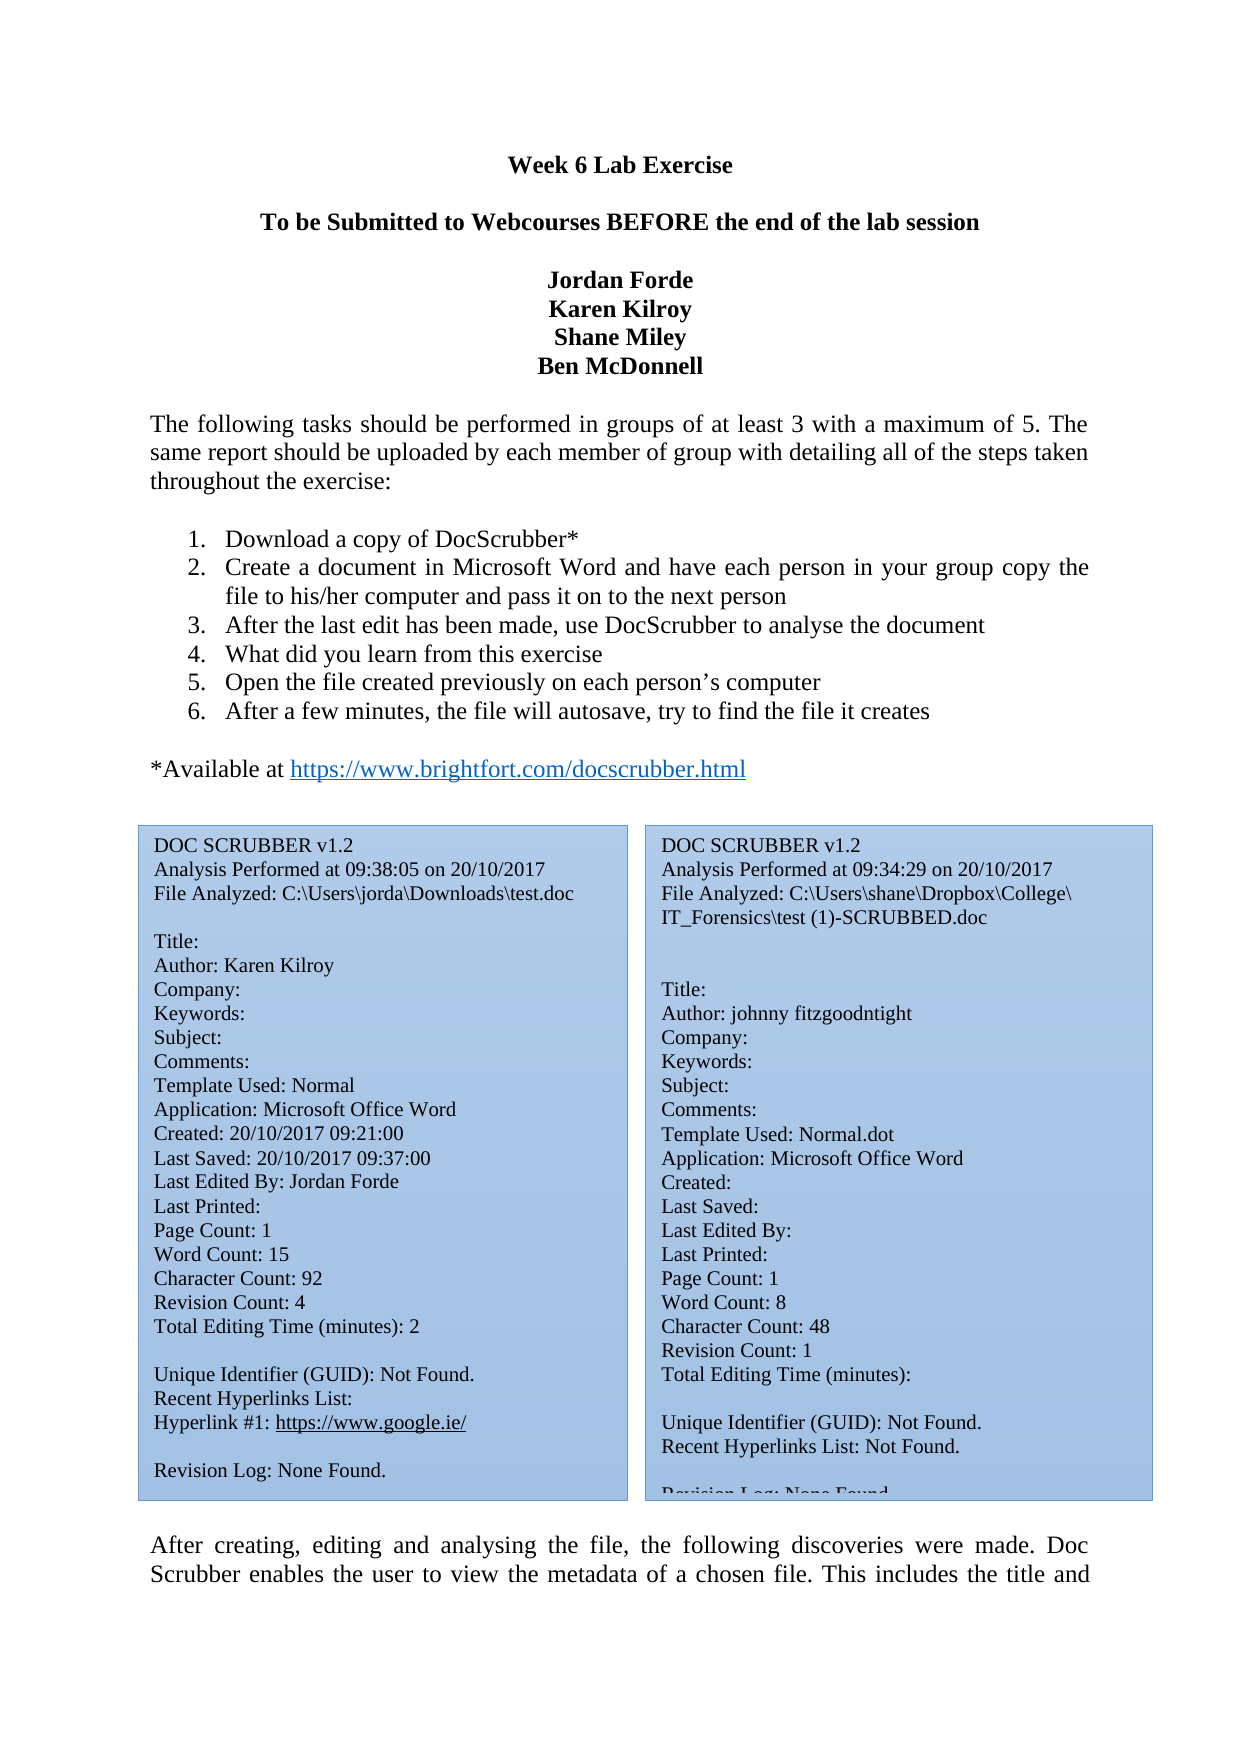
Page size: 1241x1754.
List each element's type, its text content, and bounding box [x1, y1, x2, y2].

text Shane Miley [150, 322, 1090, 351]
text Week 6 Lab Exercise [150, 150, 1090, 179]
list After a few minutes, the file will autosave, try to find the file it creates [187, 696, 1090, 725]
text To be Submitted to Webcourses BEFORE the end of the lab session [150, 207, 1090, 236]
list After the last edit has been made, use DocScrubber to analyse the document [187, 610, 1090, 639]
list Open the file created previously on each person’s computer [187, 667, 1090, 696]
text The following tasks should be performed in groups of at least 3 with a maximum of 5. The same report should be uploaded by each member of group with detailing all of the steps taken throughout the exercise: [150, 409, 1090, 495]
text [150, 1530, 1090, 1587]
list Download a copy of DocScrubber* [187, 524, 1090, 552]
list Create a document in Microsoft Word and have each person in your group copy the file to his/her computer and pass it on to the next person [187, 552, 1090, 610]
text Jordan Forde [150, 265, 1090, 294]
text Ben McDonnell [150, 351, 1090, 380]
text Karen Kilroy [150, 294, 1090, 322]
text *Available at https://www.brightfort.com/docscrubber.html [150, 754, 1090, 782]
list What did you learn from this exercise [187, 639, 1090, 667]
